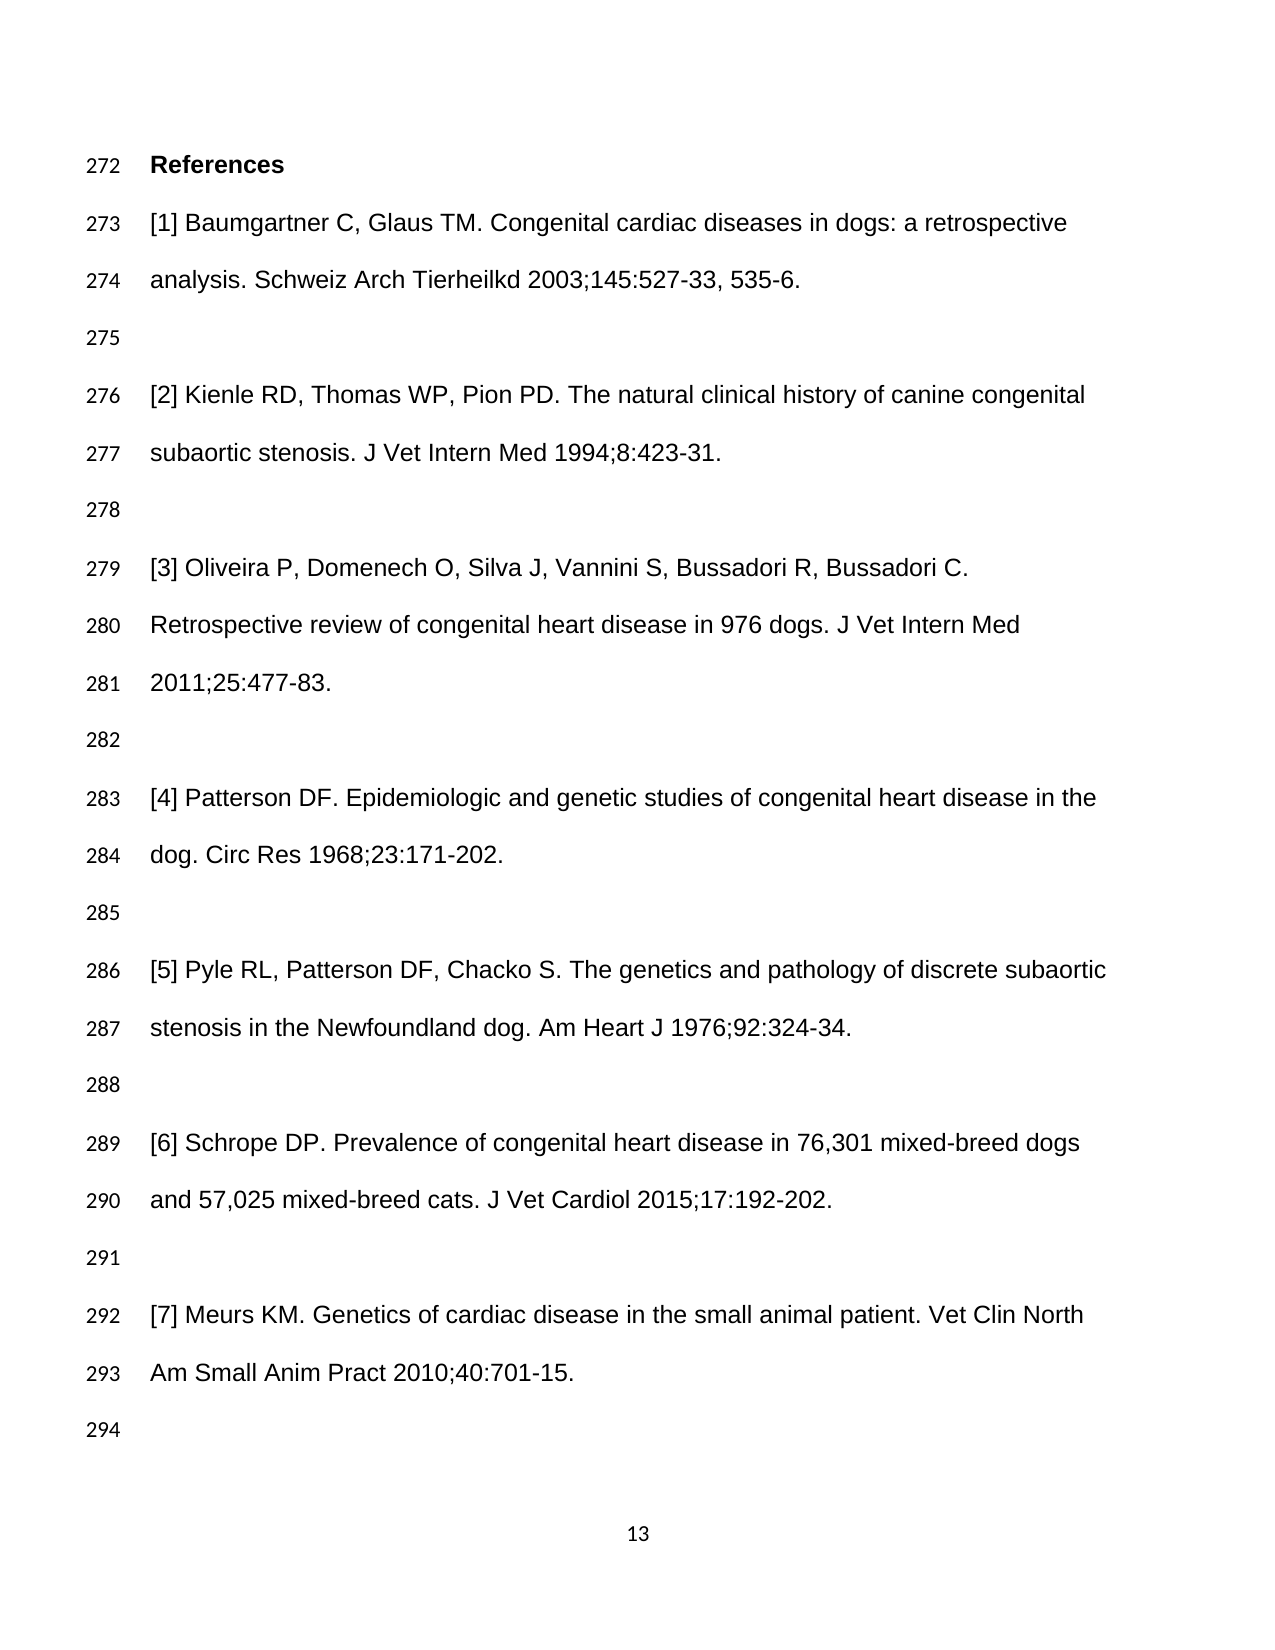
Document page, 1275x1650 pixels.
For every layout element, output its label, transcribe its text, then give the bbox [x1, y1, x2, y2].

text [1] Baumgartner C, Glaus TM. Congenital cardiac diseases in dogs: a retrospective analysis. Schweiz Arch Tierheilkd 2003;145:527-33, 535-6. [150, 207, 1125, 294]
text [4] Patterson DF. Epidemiologic and genetic studies of congenital heart disease in the dog. Circ Res 1968;23:171-202. [150, 782, 1125, 869]
text [7] Meurs KM. Genetics of cardiac disease in the small animal patient. Vet Clin North Am Small Anim Pract 2010;40:701-15. [150, 1300, 1125, 1386]
text [5] Pyle RL, Patterson DF, Chacko S. The genetics and pathology of discrete subaortic stenosis in the Newfoundland dog. Am Heart J 1976;92:324-34. [150, 955, 1125, 1041]
text [3] Oliveira P, Domenech O, Silva J, Vannini S, Bussadori R, Bussadori C. Retrospective review of congenital heart disease in 976 dogs. J Vet Intern Med 2011;25:477-83. [150, 552, 1125, 696]
text [2] Kienle RD, Thomas WP, Pion PD. The natural clinical history of canine congenital subaortic stenosis. J Vet Intern Med 1994;8:423-31. [150, 380, 1125, 466]
text References [150, 150, 1125, 179]
text [6] Schrope DP. Prevalence of congenital heart disease in 76,301 mixed-breed dogs and 57,025 mixed-breed cats. J Vet Cardiol 2015;17:192-202. [150, 1127, 1125, 1214]
